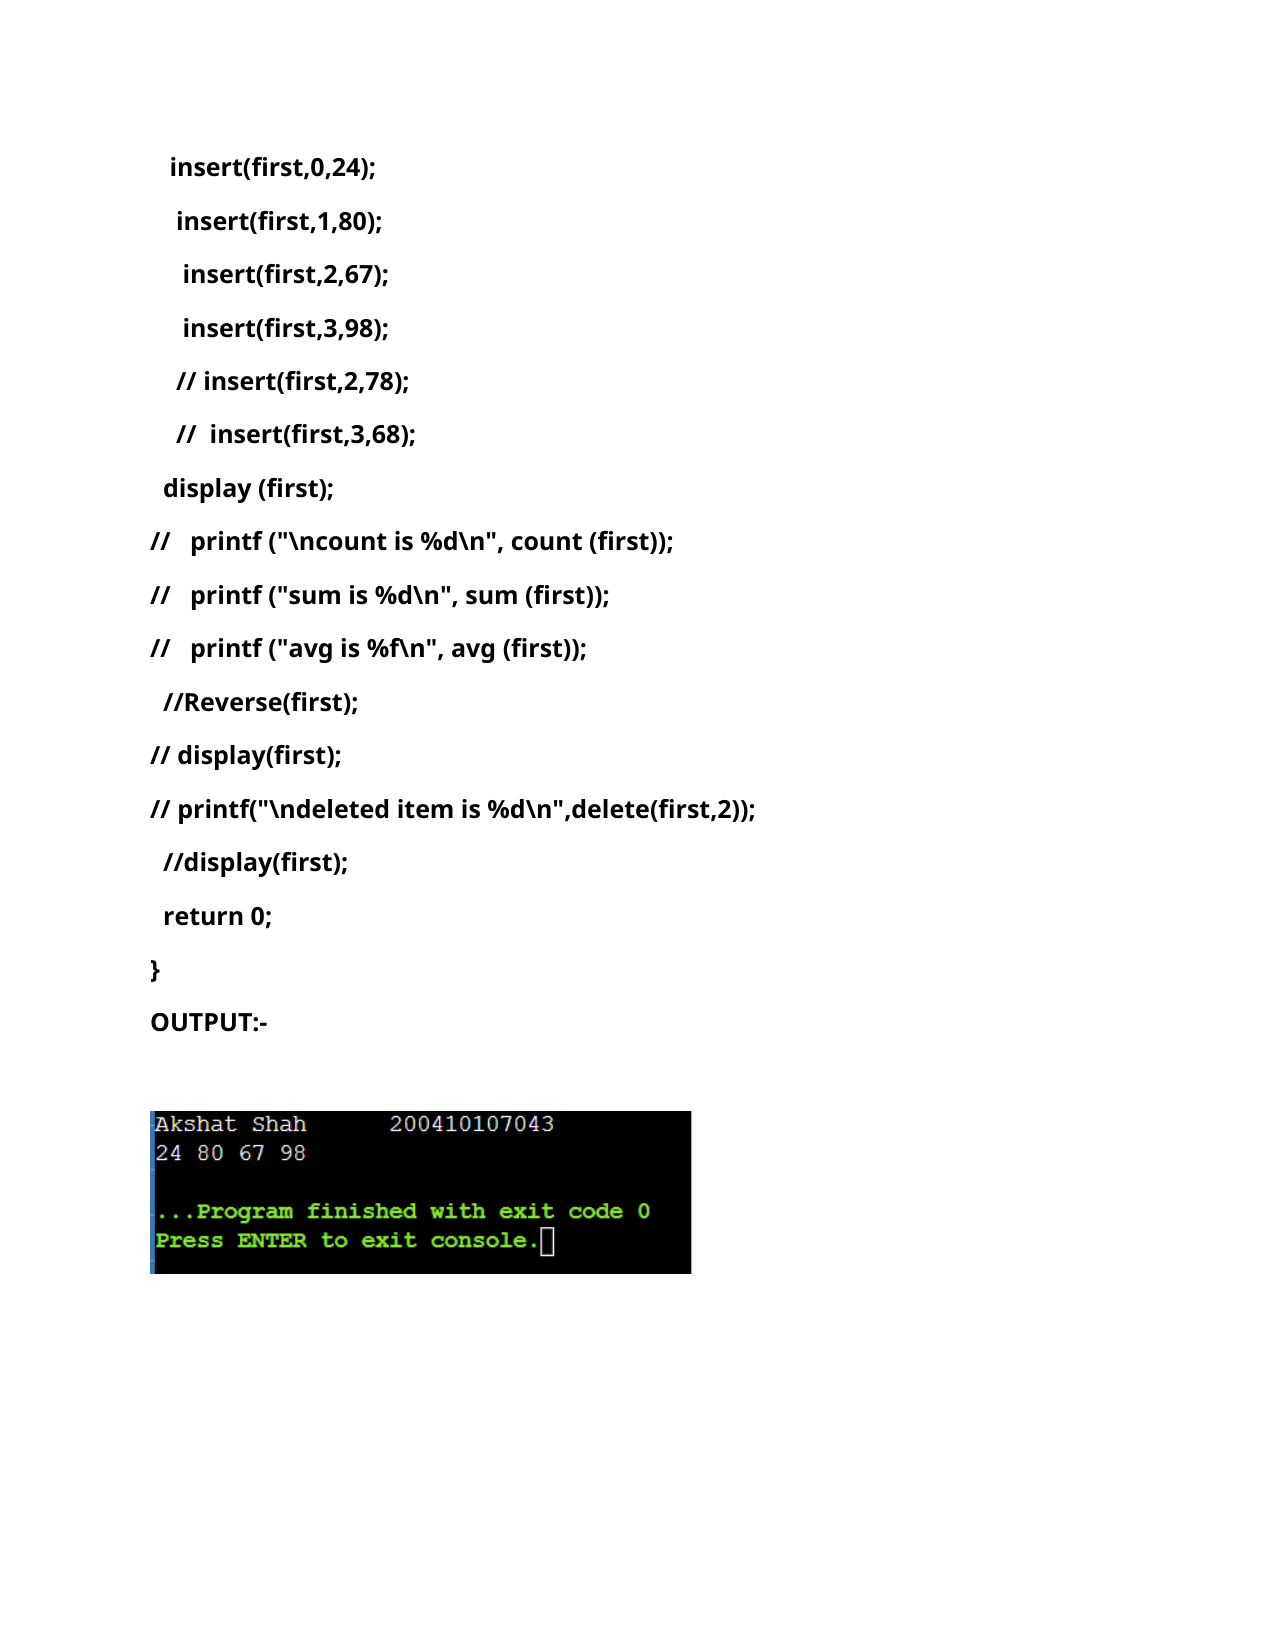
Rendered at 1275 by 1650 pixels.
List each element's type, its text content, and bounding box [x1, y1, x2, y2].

text insert(first,2,67); [150, 257, 1125, 291]
text return 0; [150, 898, 1125, 932]
text insert(first,0,24); [150, 150, 1125, 184]
text display (first); [150, 471, 1125, 505]
text //display(first); [150, 845, 1125, 879]
text // display(first); [150, 738, 1125, 772]
text // printf("\ndeleted item is %d\n",delete(first,2)); [150, 791, 1125, 825]
text // insert(first,3,68); [150, 417, 1125, 451]
text OUTPUT:- [150, 1005, 1125, 1039]
text // printf ("avg is %f\n", avg (first)); [150, 631, 1125, 665]
text //Reverse(first); [150, 684, 1125, 718]
text // printf ("sum is %d\n", sum (first)); [150, 577, 1125, 612]
text insert(first,1,80); [150, 203, 1125, 237]
picture [150, 1111, 692, 1274]
text // insert(first,2,78); [150, 364, 1125, 398]
text } [150, 952, 1125, 986]
text insert(first,3,98); [150, 310, 1125, 344]
text // printf ("\ncount is %d\n", count (first)); [150, 524, 1125, 558]
